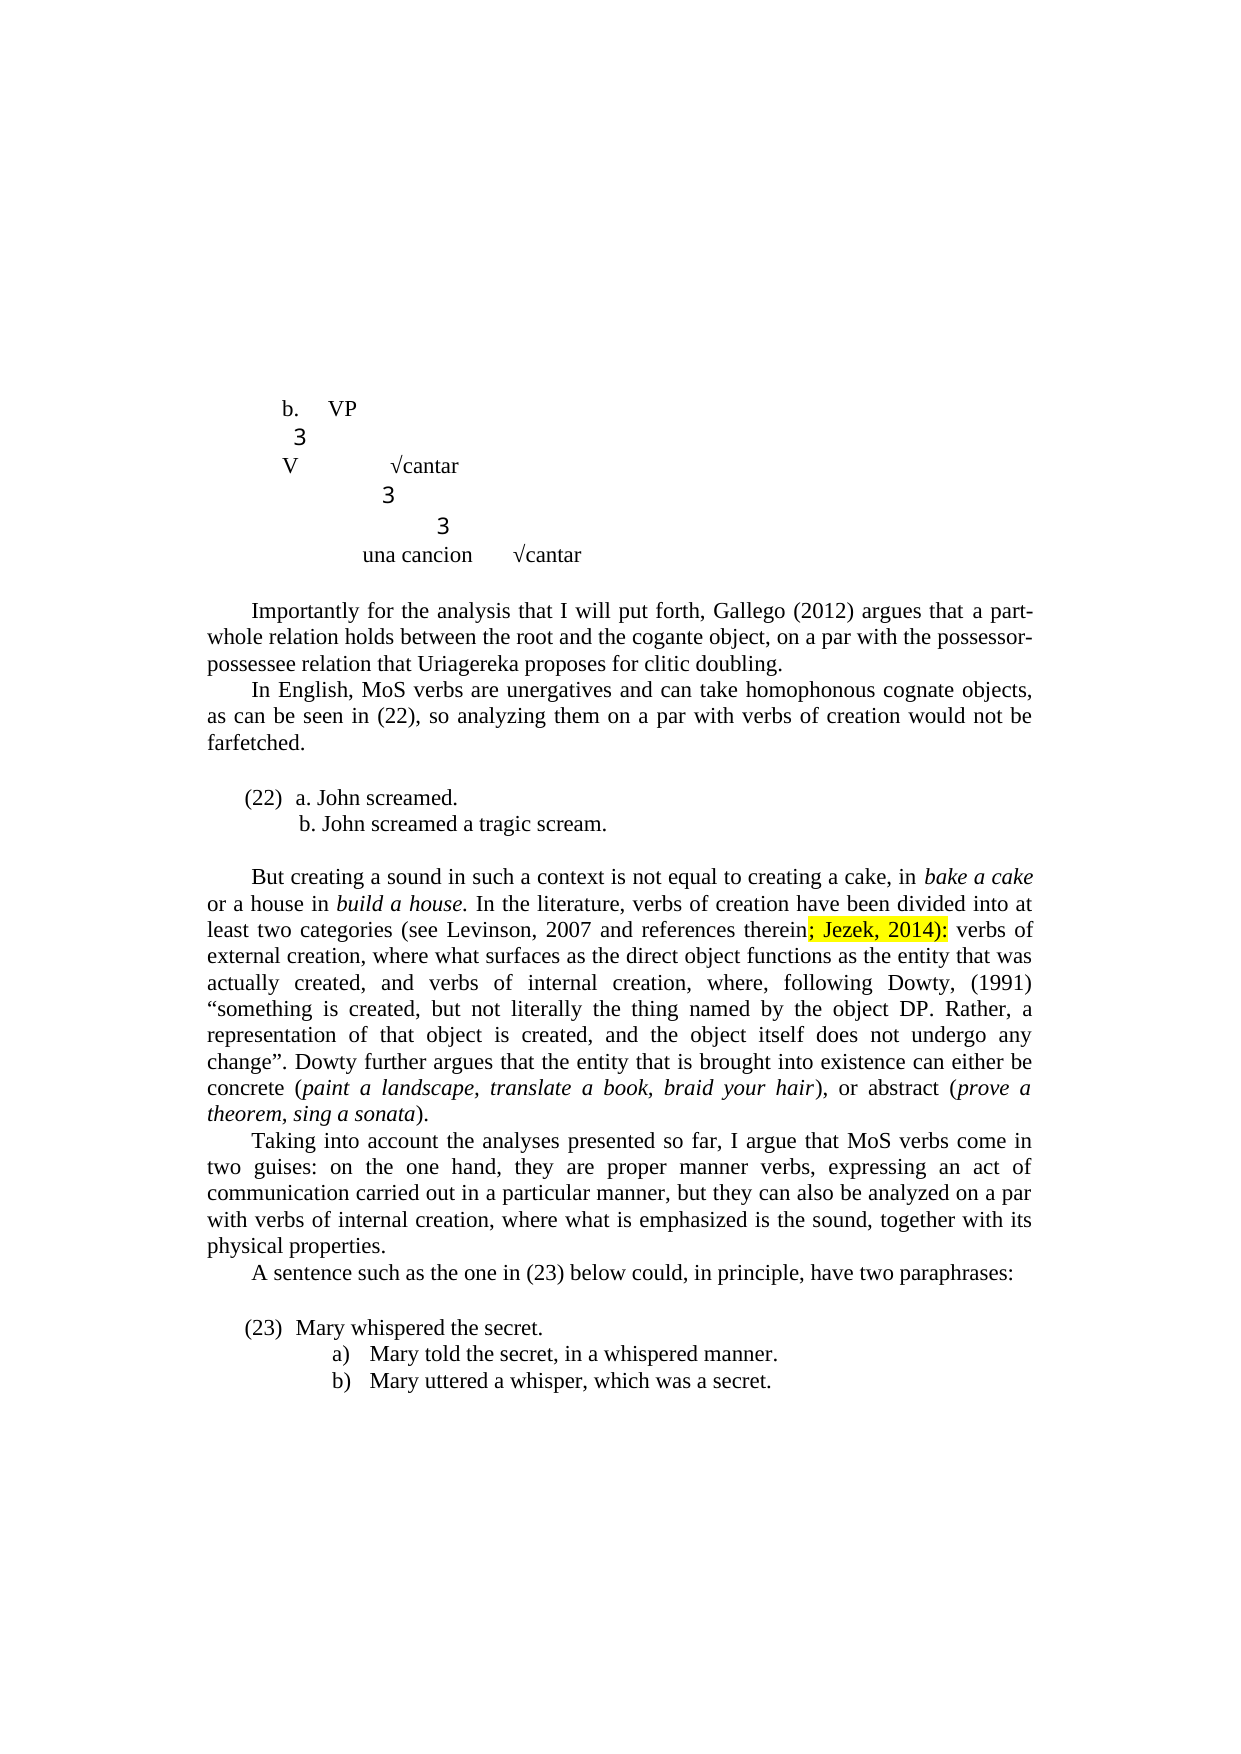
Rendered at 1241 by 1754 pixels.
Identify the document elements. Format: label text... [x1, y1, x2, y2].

text But creating a sound in such a context is not equal to creating a cake, in bake a cake or a house in build a house. In the literature, verbs of creation have been divided into at least two categories (see Levinson, 2007 and references therein; Jezek, 2014): verbs of external creation, where what surfaces as the direct object functions as the entity that was actually created, and verbs of internal creation, where, following Dowty, (1991) “something is created, but not literally the thing named by the object DP. Rather, a representation of that object is created, and the object itself does not undergo any change”. Dowty further argues that the entity that is brought into existence can either be concrete (paint a landscape, translate a book, braid your hair), or abstract (prove a theorem, sing a sonata). [207, 863, 1033, 1127]
text In English, MoS verbs are unergatives and can take homophonous cognate objects, as can be seen in (22), so analyzing them on a par with verbs of creation would not be farfetched. [207, 676, 1033, 755]
text A sentence such as the one in (23) below could, in principle, have two paraphrases: [207, 1258, 1033, 1285]
text b. John screamed a tragic scream. [282, 811, 1033, 837]
list Mary whispered the secret. [244, 1314, 1033, 1340]
list Mary uttered a whisper, which was a secret. [332, 1367, 1033, 1393]
list b. VP [282, 395, 1033, 421]
list una cancion √cantar [357, 541, 1033, 568]
list 3 [259, 510, 1033, 541]
list a. John screamed. [244, 784, 1033, 811]
list V √cantar [282, 452, 1033, 479]
list 3 [282, 421, 1033, 452]
text Taking into account the analyses presented so far, I argue that MoS verbs come in two guises: on the one hand, they are proper manner verbs, expressing an act of communication carried out in a particular manner, but they can also be analyzed on a par with verbs of internal creation, where what is emphasized is the sound, together with its physical properties. [207, 1127, 1033, 1258]
list Mary told the secret, in a whispered manner. [332, 1340, 1033, 1367]
text Importantly for the analysis that I will put forth, Gallego (2012) argues that a part-whole relation holds between the root and the cogante object, on a par with the possessor-possessee relation that Uriagereka proposes for clitic doubling. [207, 597, 1033, 676]
